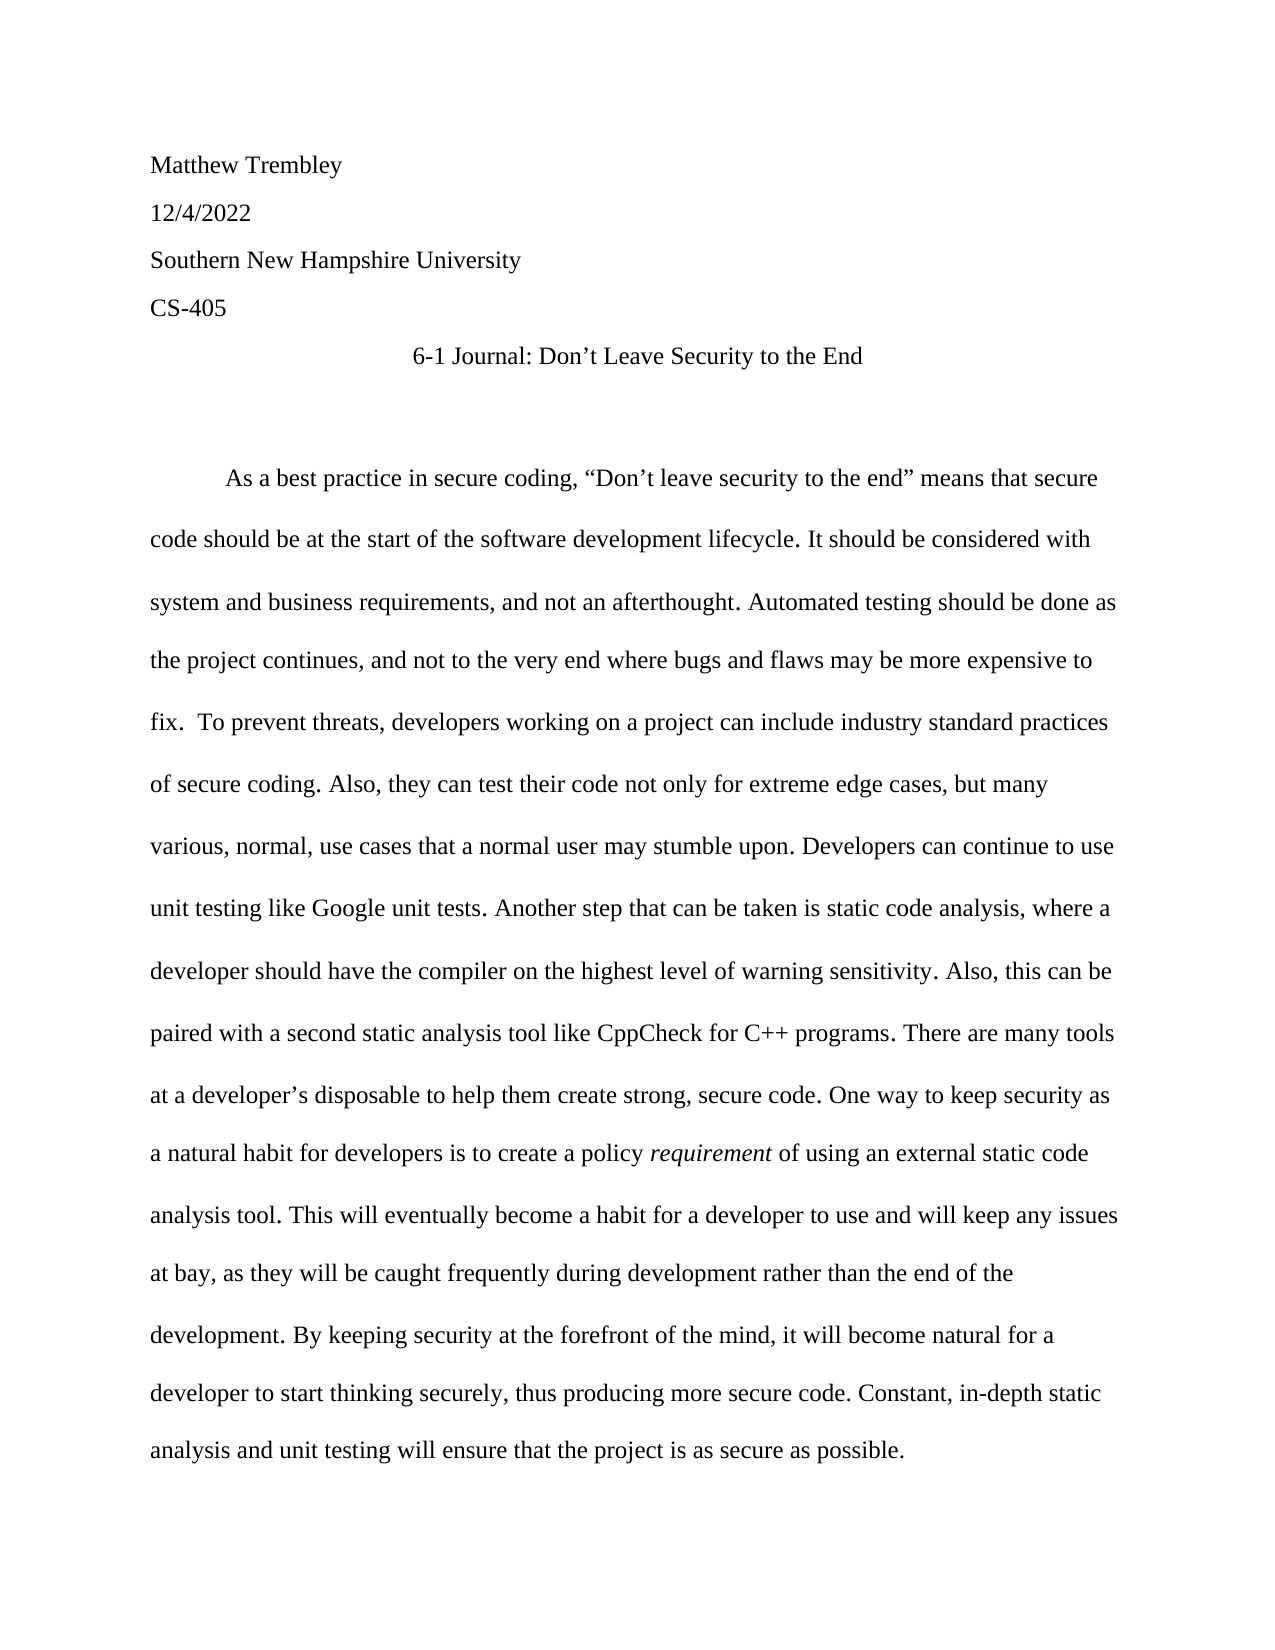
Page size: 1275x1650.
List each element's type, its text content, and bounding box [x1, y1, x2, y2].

text As a best practice in secure coding, “Don’t leave security to the end” means that secure code should be at the start of the software development lifecycle. It should be considered with system and business requirements, and not an afterthought. Automated testing should be done as the project continues, and not to the very end where bugs and flaws may be more expensive to fix. To prevent threats, developers working on a project can include industry standard practices of secure coding. Also, they can test their code not only for extreme edge cases, but many various, normal, use cases that a normal user may stumble upon. Developers can continue to use unit testing like Google unit tests. Another step that can be taken is static code analysis, where a developer should have the compiler on the highest level of warning sensitivity. Also, this can be paired with a second static analysis tool like CppCheck for C++ programs. There are many tools at a developer’s disposable to help them create strong, secure code. One way to keep security as a natural habit for developers is to create a policy requirement of using an external static code analysis tool. This will eventually become a habit for a developer to use and will keep any issues at bay, as they will be caught frequently during development rather than the end of the development. By keeping security at the forefront of the mind, it will become natural for a developer to start thinking securely, thus producing more secure code. Constant, in-depth static analysis and unit testing will ensure that the project is as secure as possible. [150, 463, 1125, 1464]
text Matthew Trembley [150, 150, 1125, 179]
text 12/4/2022 [150, 198, 1125, 226]
text 6-1 Journal: Don’t Leave Security to the End [150, 341, 1125, 369]
text Southern New Hampshire University [150, 245, 1125, 274]
text CS-405 [150, 293, 1125, 322]
